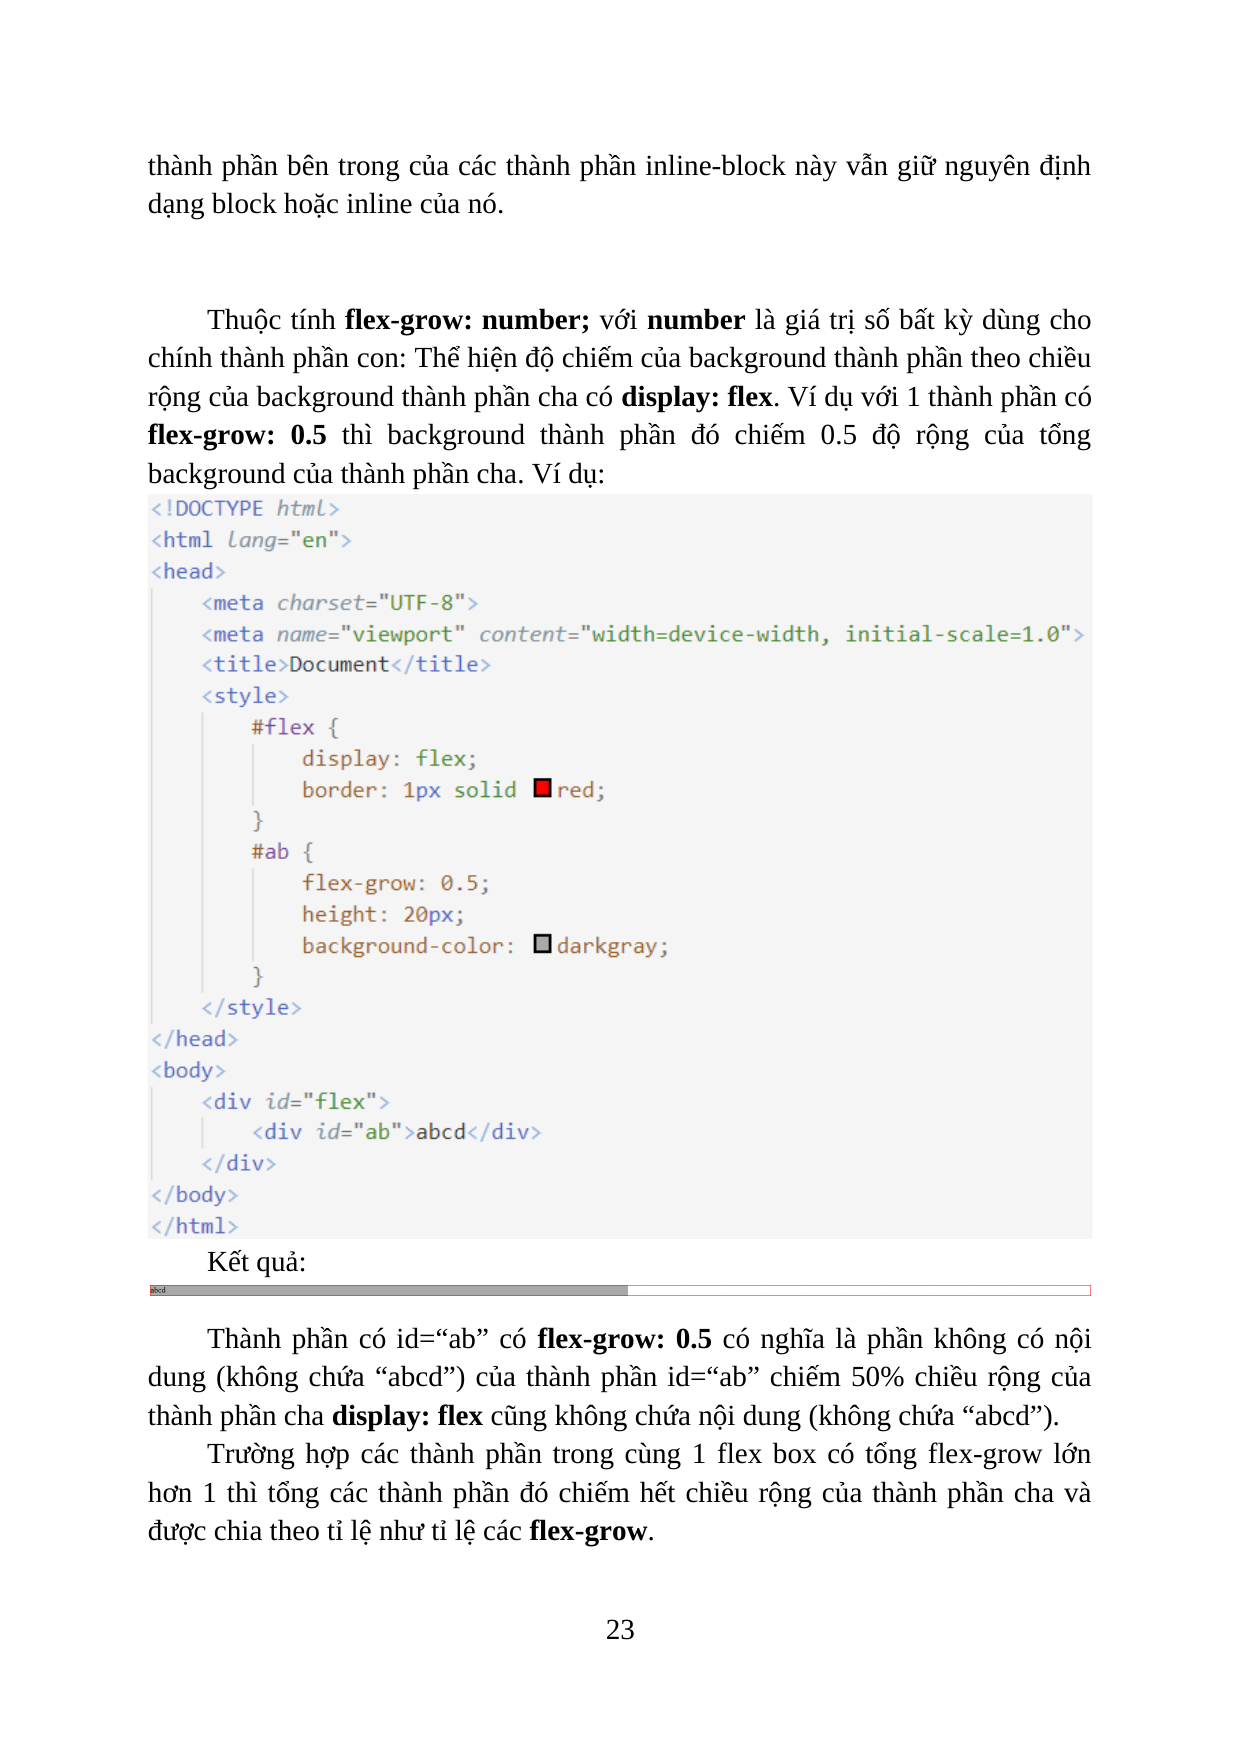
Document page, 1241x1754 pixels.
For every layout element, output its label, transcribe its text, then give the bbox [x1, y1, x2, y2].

text Kết quả: [148, 1244, 1092, 1277]
picture [147, 494, 1093, 1239]
picture [147, 1282, 1093, 1300]
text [148, 148, 1092, 220]
text Thuộc tính flex-grow: number; với number là giá trị số bất kỳ dùng cho chính thành phần con: Thể hiện độ chiếm của background thành phần theo chiều rộng của background thành phần cha có display: flex. Ví dụ với 1 thành phần có flex-grow: 0.5 thì background thành phần đó chiếm 0.5 độ rộng của tổng background của thành phần cha. Ví dụ: [148, 302, 1092, 489]
